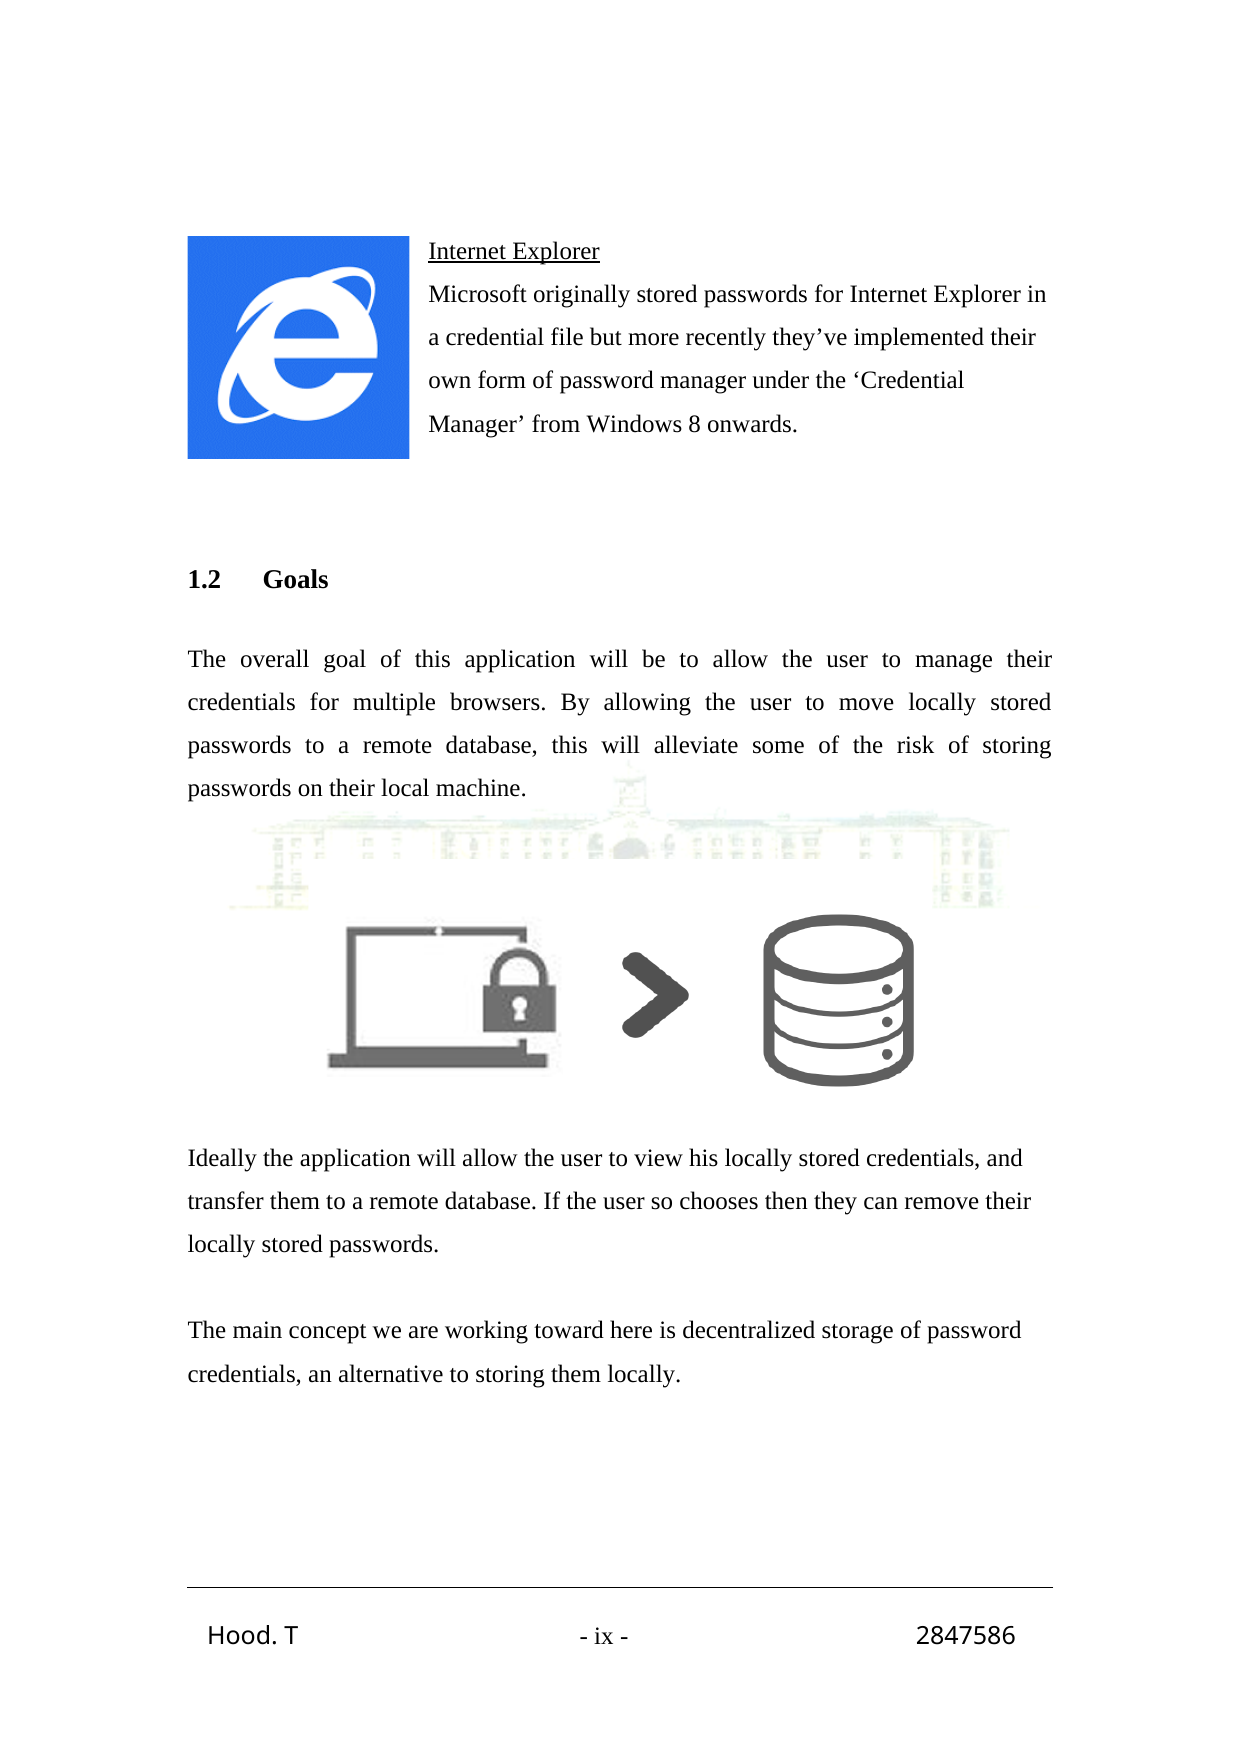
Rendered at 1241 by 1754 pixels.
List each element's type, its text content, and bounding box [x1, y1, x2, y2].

text Microsoft originally stored passwords for Internet Explorer in a credential file but more recently they’ve implemented their own form of password manager under the ‘Credential Manager’ from Windows 8 onwards. [410, 279, 1053, 437]
picture [187, 236, 410, 459]
text The main concept we are working toward here is decentralized storage of password credentials, an alternative to storing them locally. [187, 1316, 1053, 1387]
text Internet Explorer [410, 236, 1053, 265]
text The overall goal of this application will be to allow the user to manage their credentials for multiple browsers. By allowing the user to move locally stored passwords to a remote database, this will alleviate some of the risk of storing passwords on their local machine. [187, 644, 1053, 802]
picture [308, 859, 932, 1129]
subtitle 1.2 Goals [187, 563, 1053, 594]
text Ideally the application will allow the user to view his locally stored credentials, and transfer them to a remote database. If the user so chooses then they can remove their locally stored passwords. [187, 1143, 1053, 1258]
